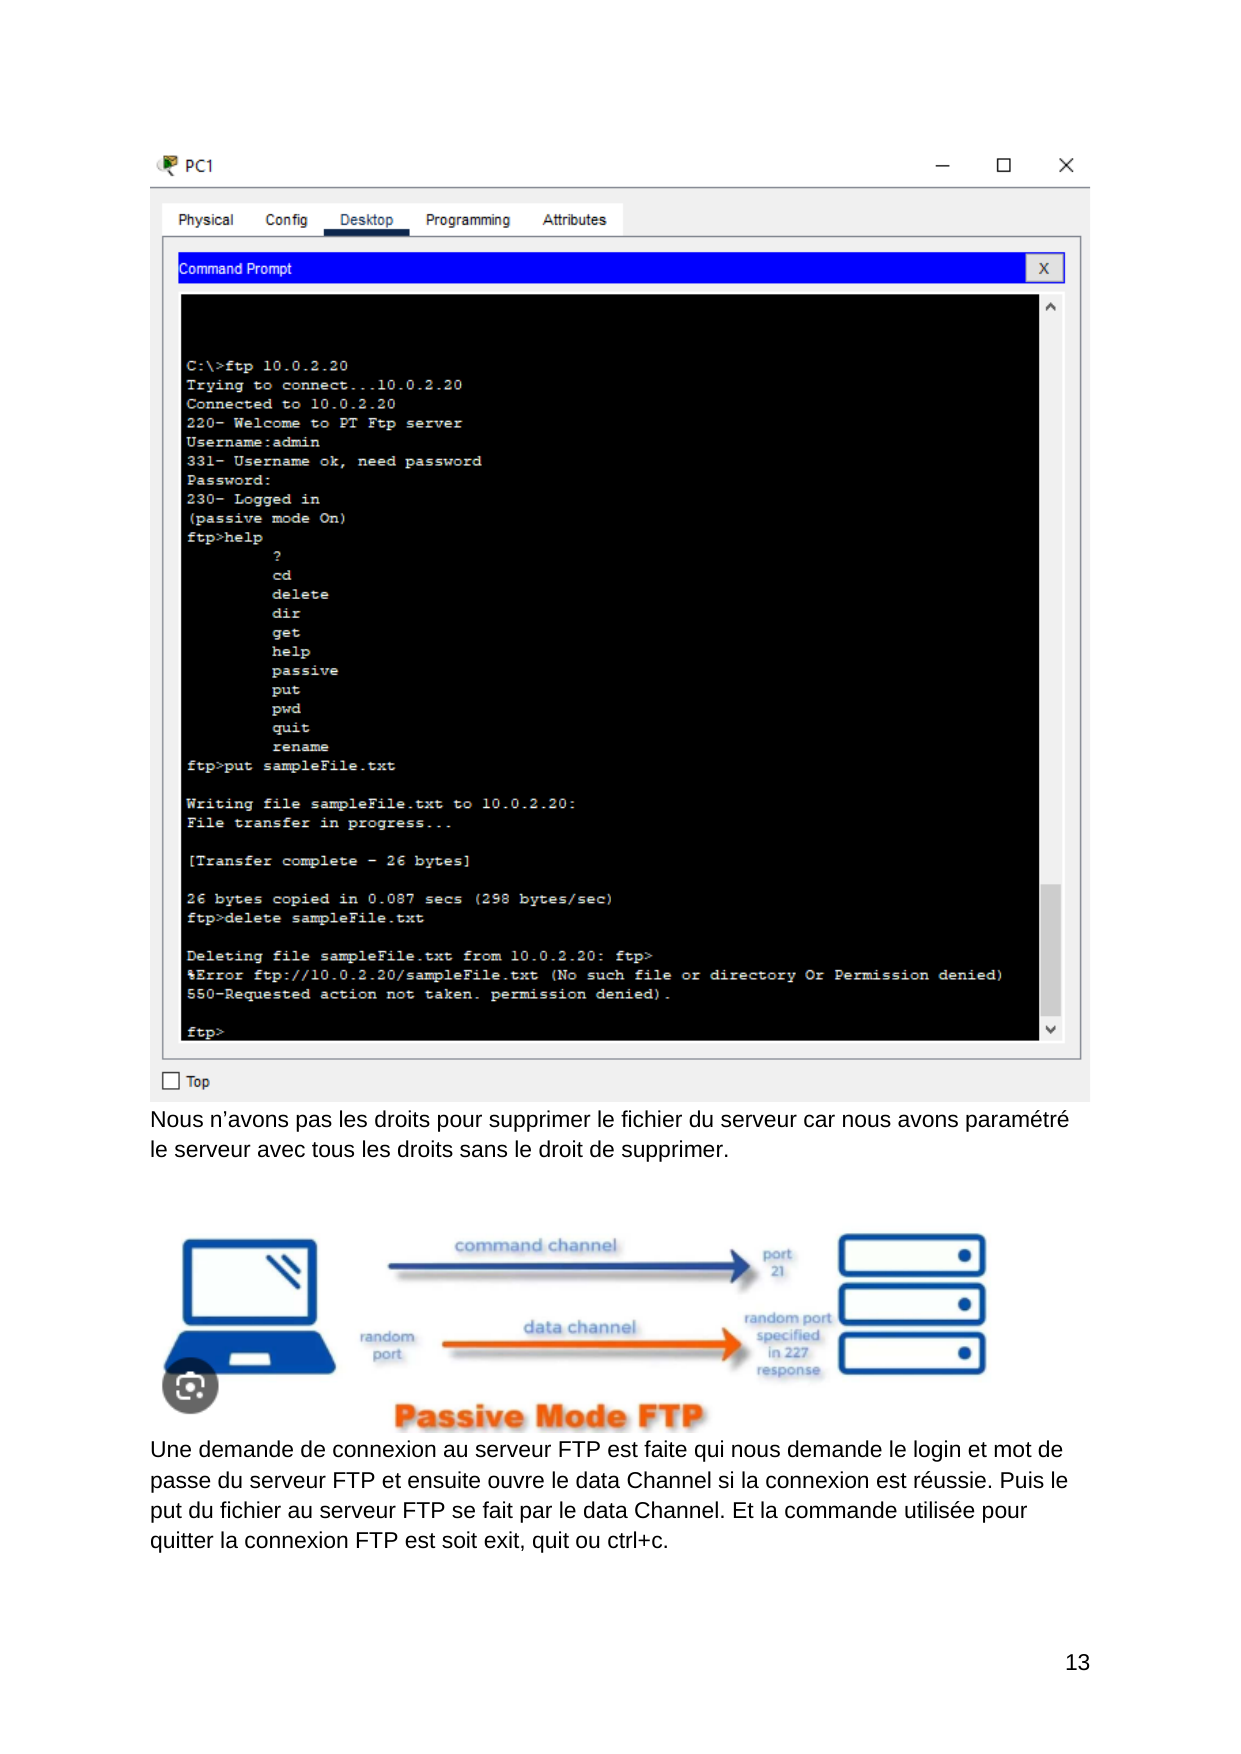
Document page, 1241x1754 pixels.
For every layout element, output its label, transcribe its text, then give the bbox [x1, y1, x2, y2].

text Une demande de connexion au serveur FTP est faite qui nous demande le login et mot de passe du serveur FTP et ensuite ouvre le data Channel si la connexion est réussie. Puis le put du fichier au serveur FTP se fait par le data Channel. Et la commande utilisée pour quitter la connexion FTP est soit exit, quit ou ctrl+c. [150, 1436, 1090, 1553]
picture [150, 1196, 999, 1433]
text Nous n’avons pas les droits pour supprimer le fichier du serveur car nous avons paramétré le serveur avec tous les droits sans le droit de supprimer. [150, 1106, 1090, 1162]
picture [150, 150, 1091, 1102]
